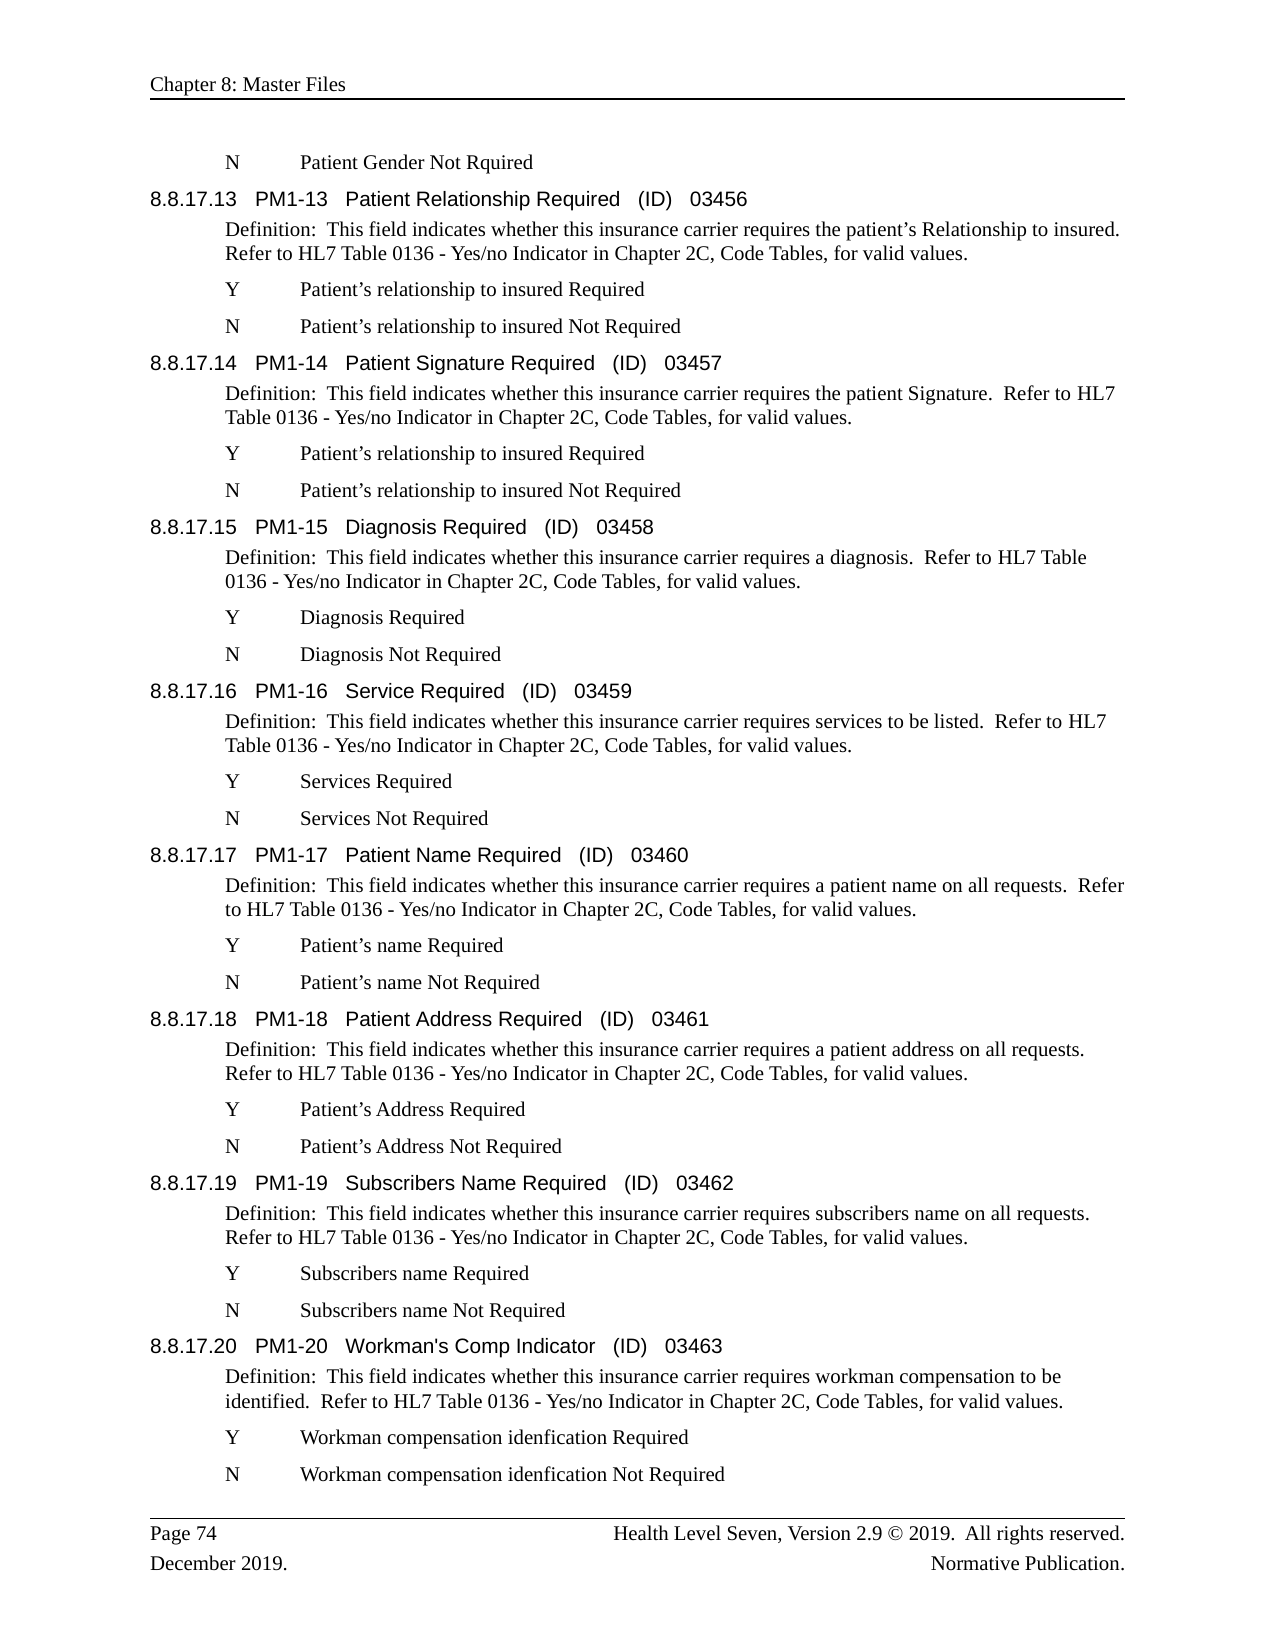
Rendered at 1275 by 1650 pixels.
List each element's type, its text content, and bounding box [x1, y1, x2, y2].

text Definition: This field indicates whether this insurance carrier requires workman compensation to be identified. Refer to HL7 Table 0136 - Yes/no Indicator in Chapter 2C, Code Tables, for valid values. [225, 1364, 1125, 1413]
list Y Patient’s relationship to insured Required [225, 441, 1125, 465]
subtitle PM1-18 Patient Address Required (ID) 03461 [150, 1006, 1125, 1030]
subtitle PM1-16 Service Required (ID) 03459 [150, 678, 1125, 702]
list Y Diagnosis Required [225, 605, 1125, 629]
subtitle PM1-20 Workman's Comp Indicator (ID) 03463 [150, 1334, 1125, 1358]
list N Subscribers name Not Required [225, 1298, 1125, 1322]
list N Patient’s name Not Required [225, 970, 1125, 994]
list N Patient’s Address Not Required [225, 1134, 1125, 1158]
text Definition: This field indicates whether this insurance carrier requires subscribers name on all requests. Refer to HL7 Table 0136 - Yes/no Indicator in Chapter 2C, Code Tables, for valid values. [225, 1201, 1125, 1249]
text Definition: This field indicates whether this insurance carrier requires a patient name on all requests. Refer to HL7 Table 0136 - Yes/no Indicator in Chapter 2C, Code Tables, for valid values. [225, 873, 1125, 921]
list N Patient’s relationship to insured Not Required [225, 478, 1125, 502]
list N Patient Gender Not Rquired [225, 150, 1125, 174]
text Definition: This field indicates whether this insurance carrier requires a patient address on all requests. Refer to HL7 Table 0136 - Yes/no Indicator in Chapter 2C, Code Tables, for valid values. [225, 1037, 1125, 1085]
text Definition: This field indicates whether this insurance carrier requires a diagnosis. Refer to HL7 Table 0136 - Yes/no Indicator in Chapter 2C, Code Tables, for valid values. [225, 545, 1125, 593]
text Definition: This field indicates whether this insurance carrier requires the patient’s Relationship to insured. Refer to HL7 Table 0136 - Yes/no Indicator in Chapter 2C, Code Tables, for valid values. [225, 217, 1125, 265]
list Y Patient’s relationship to insured Required [225, 277, 1125, 301]
subtitle PM1-14 Patient Signature Required (ID) 03457 [150, 351, 1125, 374]
text Definition: This field indicates whether this insurance carrier requires the patient Signature. Refer to HL7 Table 0136 - Yes/no Indicator in Chapter 2C, Code Tables, for valid values. [225, 381, 1125, 429]
list Y Workman compensation idenfication Required [225, 1425, 1125, 1449]
list Y Subscribers name Required [225, 1261, 1125, 1285]
subtitle PM1-13 Patient Relationship Required (ID) 03456 [150, 187, 1125, 211]
text Definition: This field indicates whether this insurance carrier requires services to be listed. Refer to HL7 Table 0136 - Yes/no Indicator in Chapter 2C, Code Tables, for valid values. [225, 709, 1125, 757]
list N Workman compensation idenfication Not Required [225, 1462, 1125, 1486]
list N Diagnosis Not Required [225, 642, 1125, 666]
list Y Services Required [225, 769, 1125, 793]
subtitle PM1-17 Patient Name Required (ID) 03460 [150, 842, 1125, 866]
list N Services Not Required [225, 806, 1125, 830]
list Y Patient’s Address Required [225, 1097, 1125, 1121]
list N Patient’s relationship to insured Not Required [225, 314, 1125, 338]
list Y Patient’s name Required [225, 933, 1125, 957]
subtitle PM1-19 Subscribers Name Required (ID) 03462 [150, 1170, 1125, 1194]
subtitle PM1-15 Diagnosis Required (ID) 03458 [150, 514, 1125, 538]
